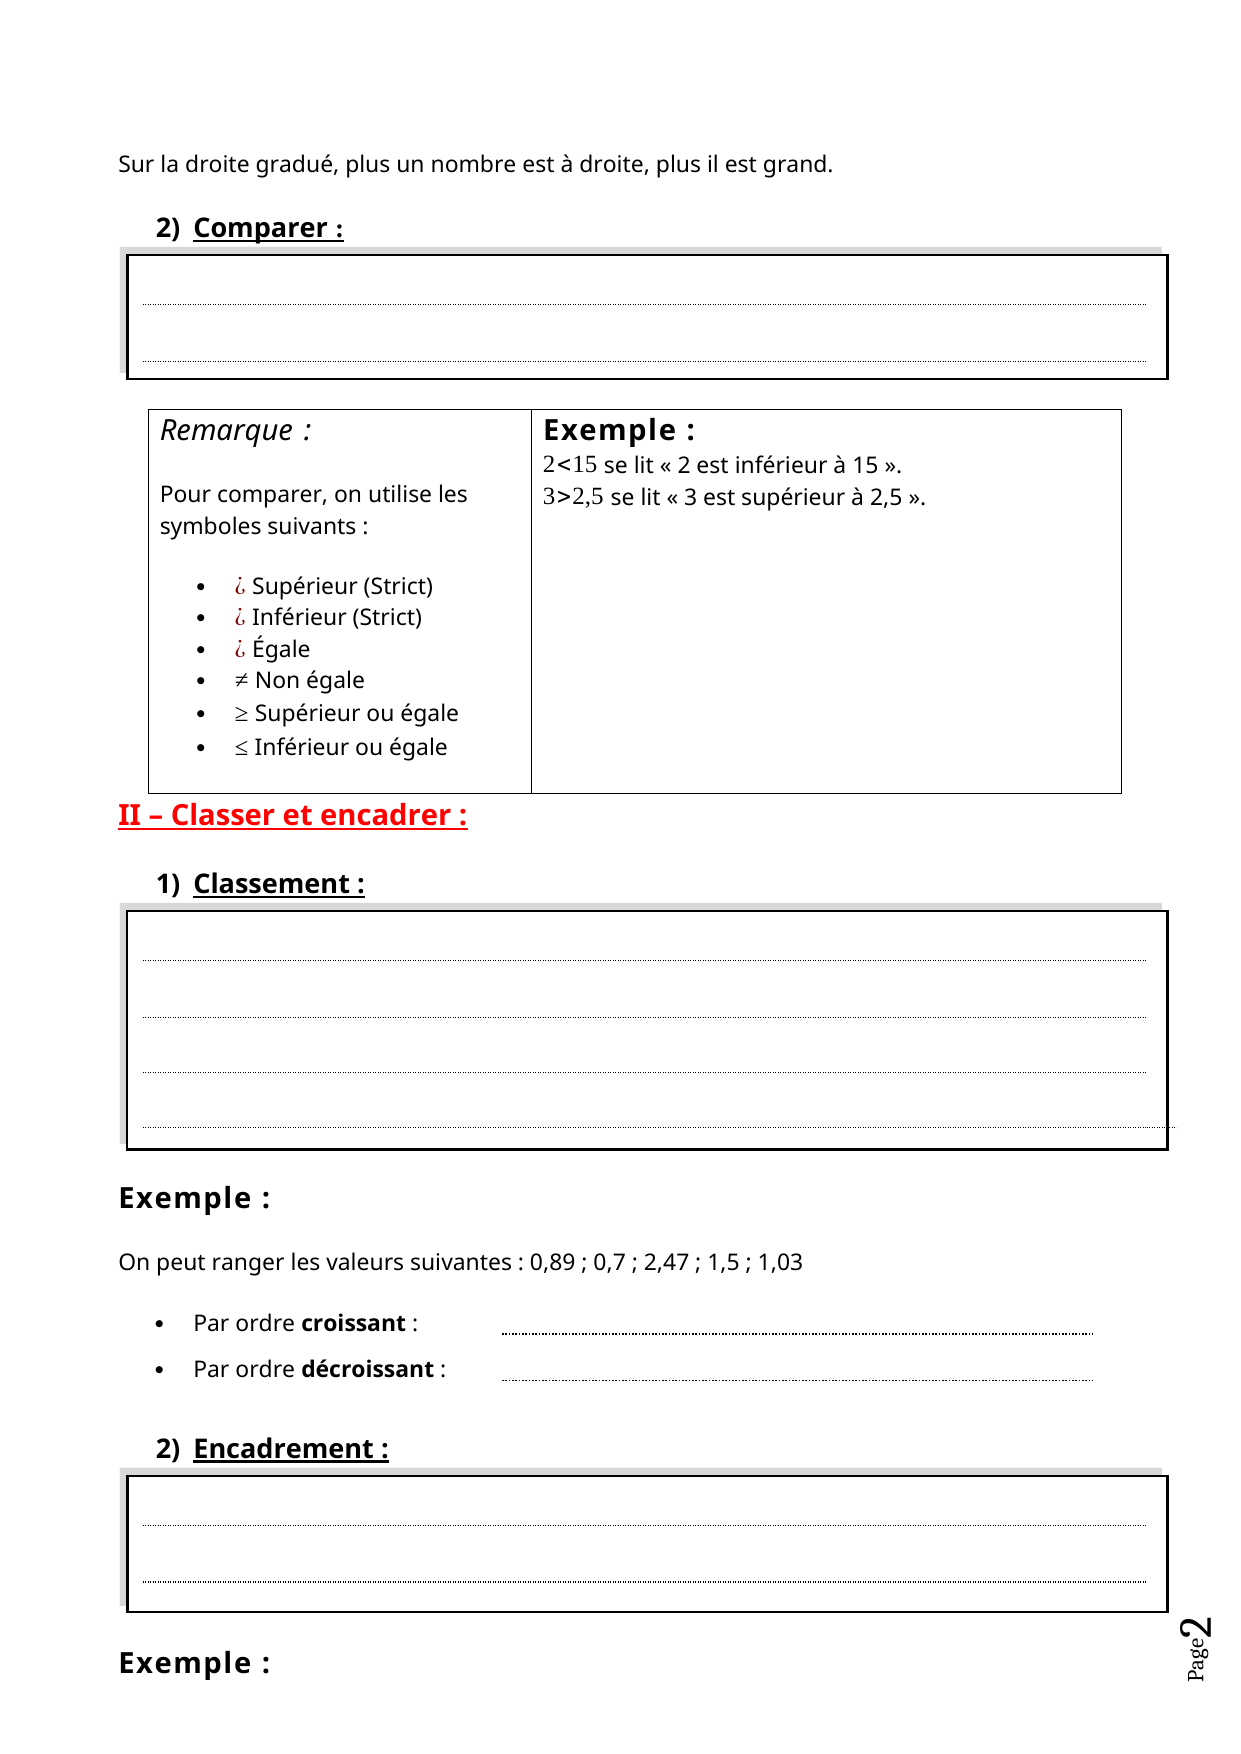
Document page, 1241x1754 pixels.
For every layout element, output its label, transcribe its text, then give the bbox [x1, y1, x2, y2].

text On peut ranger les valeurs suivantes : 0,89 ; 0,7 ; 2,47 ; 1,5 ; 1,03 [118, 1246, 1152, 1277]
subtitle II – Classer et encadrer : [118, 794, 1152, 834]
subtitle Exemple : [118, 1177, 1152, 1217]
table_header Remarque : Pour comparer, on utilise les symboles suivants : Supérieur (Strict) Inférieur (Strict) Égale Non égale Supérieur ou égale Inférieur ou égale [149, 410, 531, 793]
list Par ordre croissant : [156, 1306, 1152, 1338]
subtitle Comparer : [156, 208, 1152, 245]
subtitle Encadrement : [156, 1429, 1152, 1466]
table_header Exemple : se lit « 2 est inférieur à 15 ». se lit « 3 est supérieur à 2,5 ». [532, 410, 1121, 793]
subtitle Exemple : [118, 1642, 1152, 1682]
text Sur la droite gradué, plus un nombre est à droite, plus il est grand. [118, 148, 1152, 179]
subtitle Classement : [156, 865, 1152, 902]
list Par ordre décroissant : [156, 1353, 1152, 1384]
